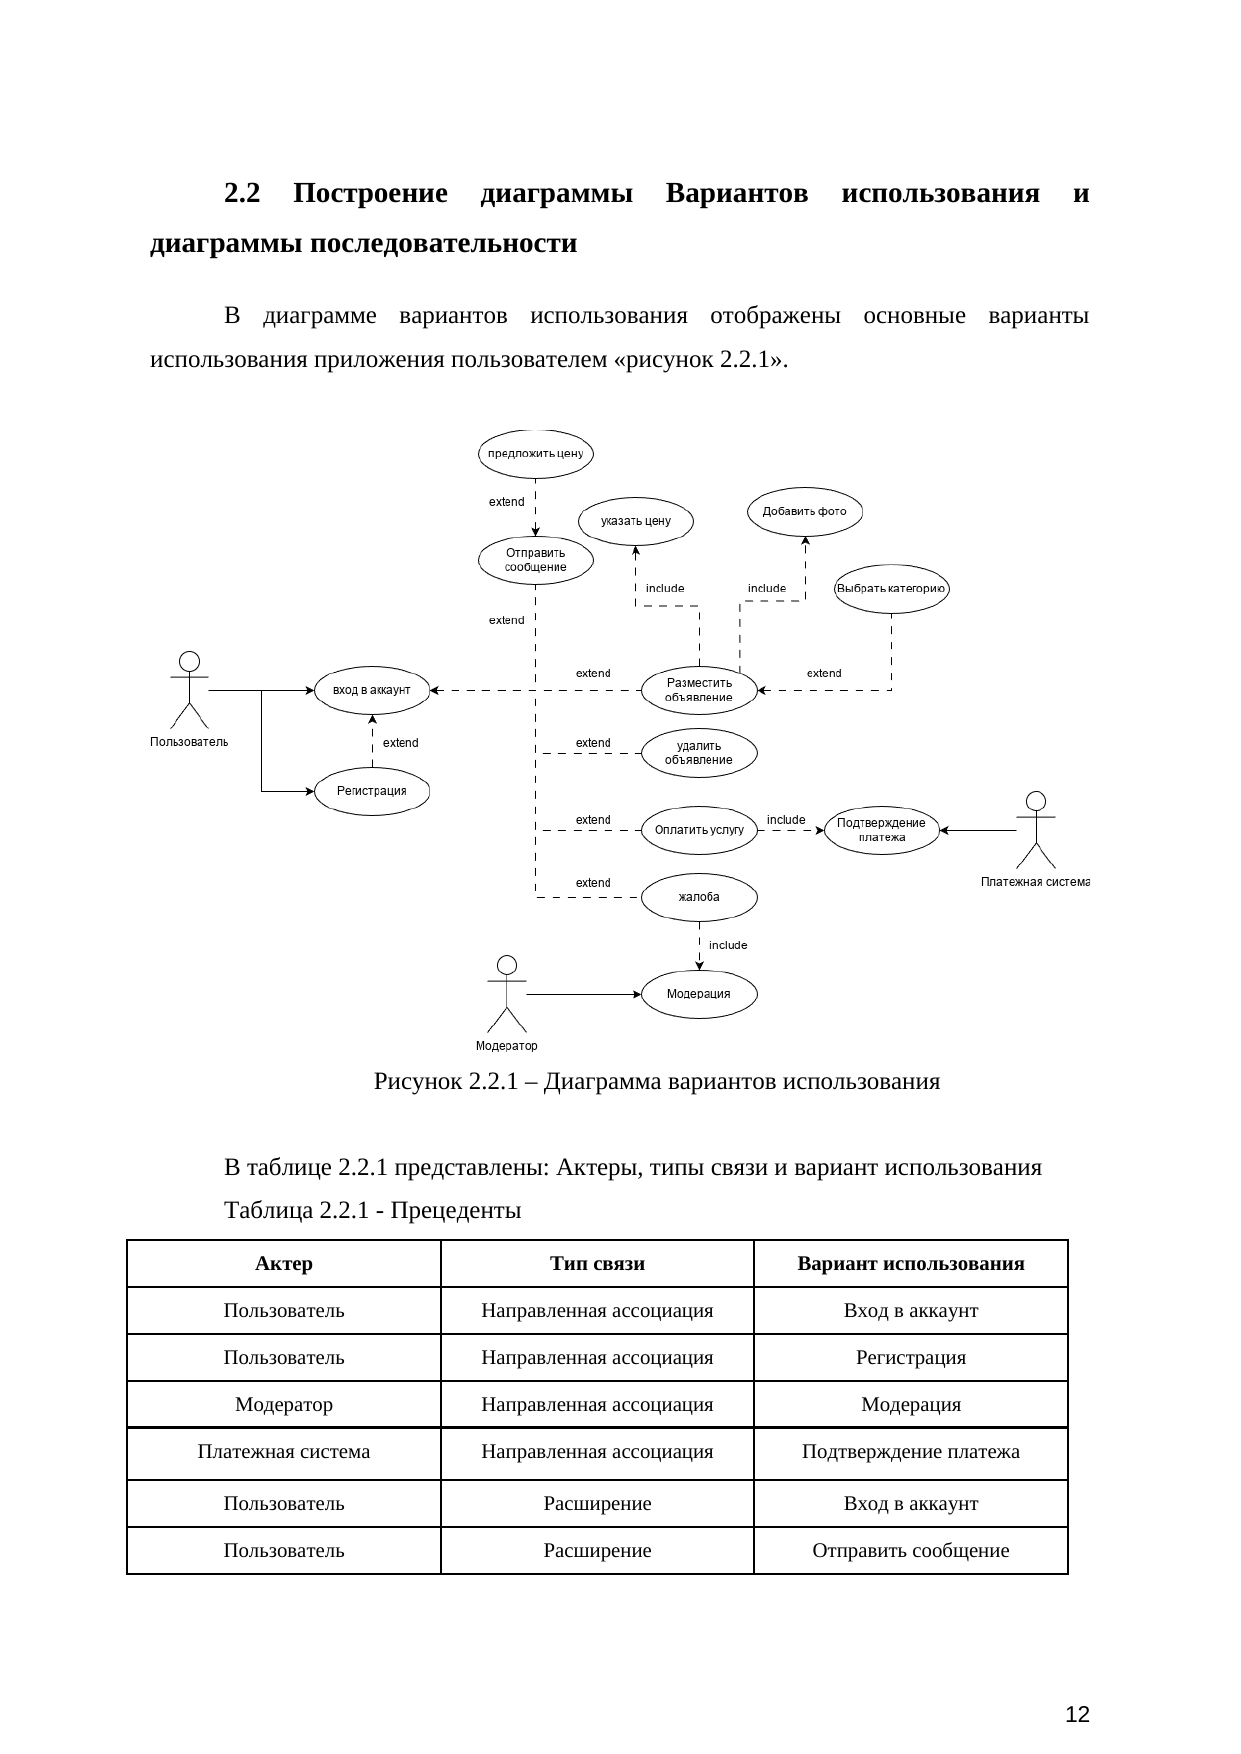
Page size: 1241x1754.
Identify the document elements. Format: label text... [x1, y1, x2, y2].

table_header Тип связи [442, 1241, 753, 1286]
table_cell Вход в аккаунт [755, 1481, 1067, 1526]
table_cell Направленная ассоциация [442, 1382, 753, 1426]
table_cell Направленная ассоциация [442, 1288, 753, 1332]
text В диаграмме вариантов использования отображены основные варианты использования приложения пользователем «рисунок 2.2.1». [150, 301, 1090, 372]
table_cell Пользователь [128, 1481, 440, 1526]
table_cell Модерация [755, 1382, 1067, 1426]
table_cell Регистрация [755, 1335, 1067, 1379]
table_cell Пользователь [128, 1528, 440, 1572]
table_cell Пользователь [128, 1335, 440, 1379]
subtitle 2.2 Построение диаграммы Вариантов использования и диаграммы последовательности [150, 175, 1090, 259]
table_cell Платежная система [128, 1429, 440, 1478]
table_header Вариант использования [755, 1241, 1067, 1286]
table_cell Направленная ассоциация [442, 1335, 753, 1379]
table_cell Направленная ассоциация [442, 1429, 753, 1478]
text Рисунок 2.2.1 – Диаграмма вариантов использования [150, 1066, 1090, 1095]
table_cell Пользователь [128, 1288, 440, 1332]
table_cell Расширение [442, 1528, 753, 1572]
table_cell Отправить сообщение [755, 1528, 1067, 1572]
picture [150, 430, 1091, 1053]
table_cell Вход в аккаунт [755, 1288, 1067, 1332]
table_cell Подтверждение платежа [755, 1429, 1067, 1478]
table_cell Расширение [442, 1481, 753, 1526]
table_cell Модератор [128, 1382, 440, 1426]
table_header Актер [128, 1241, 440, 1286]
text Таблица 2.2.1 - Прецеденты [150, 1195, 1090, 1224]
text В таблице 2.2.1 представлены: Актеры, типы связи и вариант использования [150, 1152, 1090, 1181]
